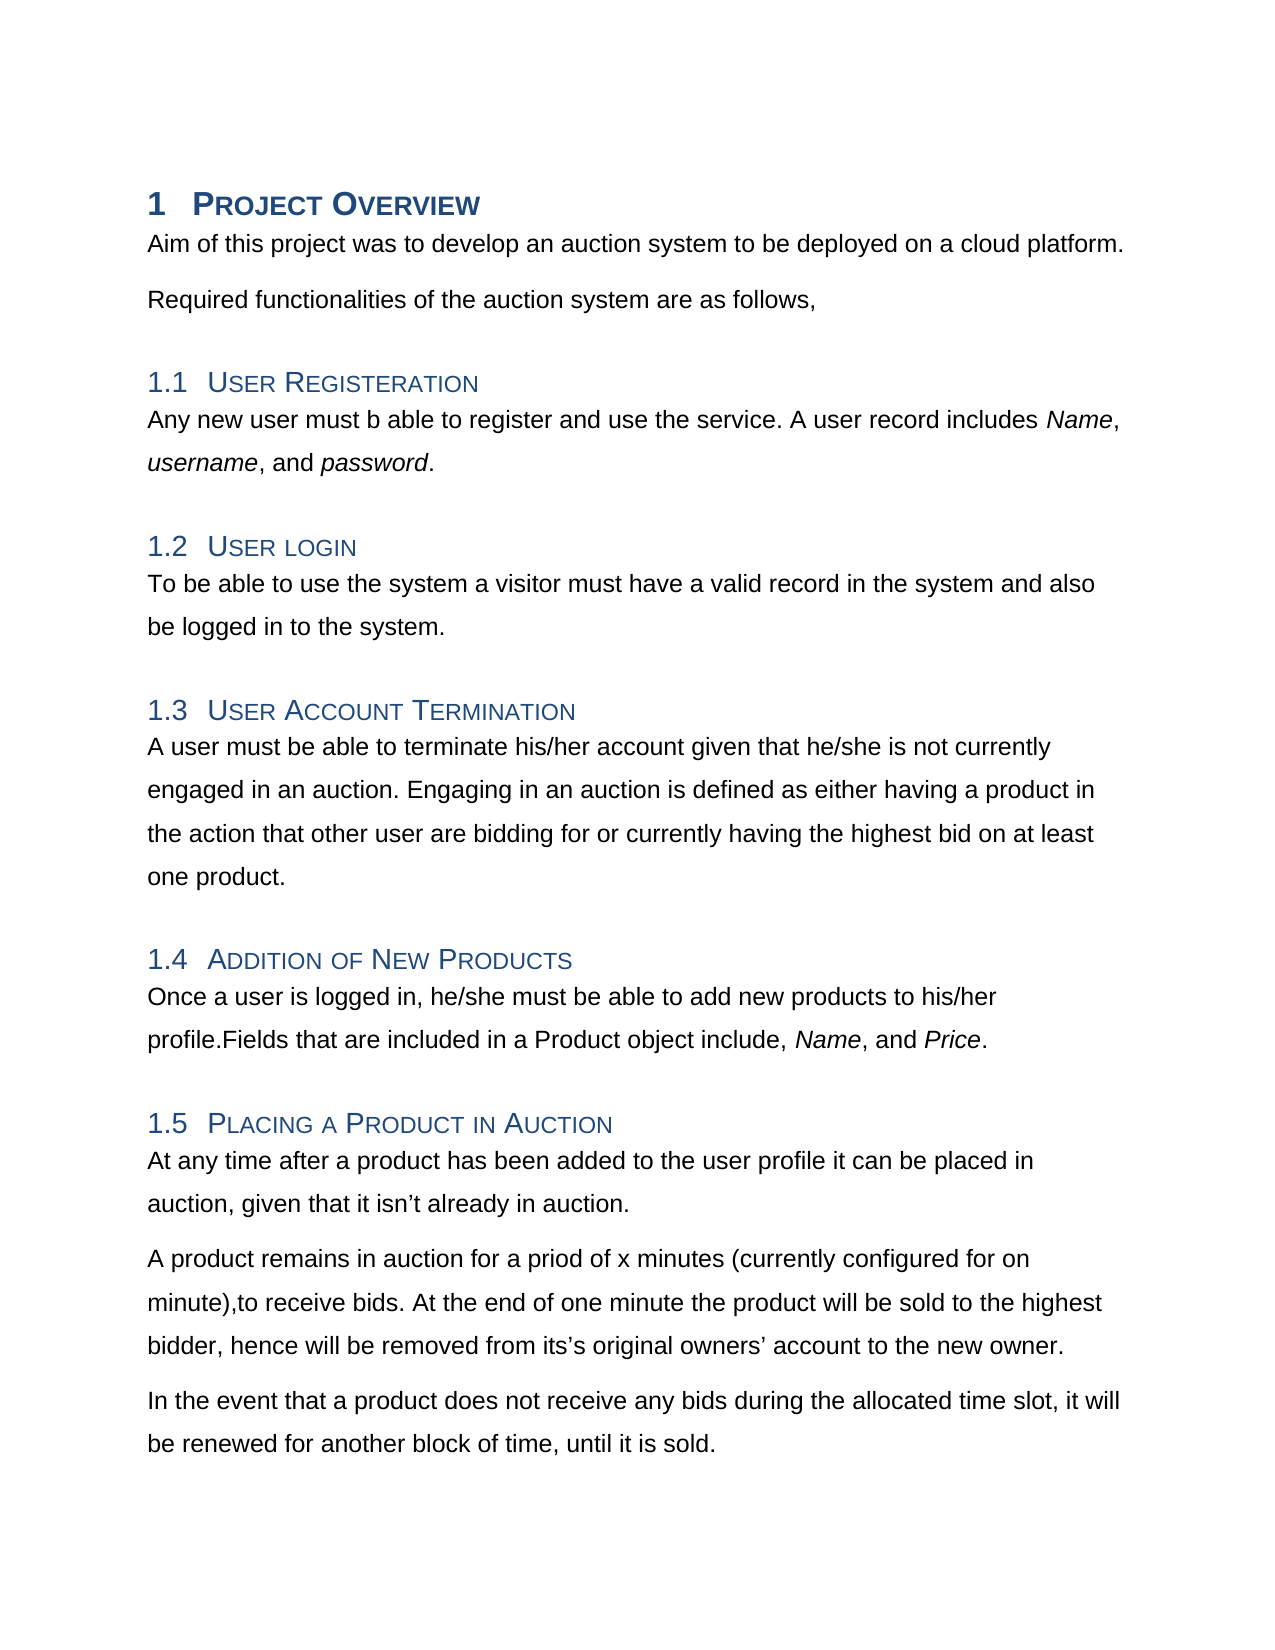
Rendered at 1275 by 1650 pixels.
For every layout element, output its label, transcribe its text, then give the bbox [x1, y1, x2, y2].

text Once a user is logged in, he/she must be able to add new products to his/her profile.Fields that are included in a Product object include, Name, and Price. [147, 982, 1128, 1054]
text Aim of this project was to develop an auction system to be deployed on a cloud platform. [147, 229, 1128, 258]
subtitle Placing a Product in Auction [147, 1106, 1128, 1139]
text A user must be able to terminate his/her account given that he/she is not currently engaged in an auction. Engaging in an auction is defined as either having a product in the action that other user are bidding for or currently having the highest bid on at least one product. [147, 732, 1128, 890]
text Required functionalities of the auction system are as follows, [147, 285, 1128, 313]
subtitle Addition of New Products [147, 942, 1128, 976]
text At any time after a product has been added to the user profile it can be placed in auction, given that it isn’t already in auction. [147, 1146, 1128, 1217]
subtitle User login [147, 529, 1128, 562]
text A product remains in auction for a priod of x minutes (currently configured for on minute),to receive bids. At the end of one minute the product will be sold to the highest bidder, hence will be removed from its’s original owners’ account to the new owner. [147, 1244, 1128, 1359]
text In the event that a product does not receive any bids during the allocated time slot, it will be renewed for another block of time, until it is sold. [147, 1386, 1128, 1458]
text Any new user must b able to register and use the service. A user record includes Name, username, and password. [147, 405, 1128, 477]
subtitle User Registeration [147, 365, 1128, 399]
subtitle User Account Termination [147, 692, 1128, 726]
text To be able to use the system a visitor must have a valid record in the system and also be logged in to the system. [147, 569, 1128, 641]
subtitle Project Overview [147, 184, 1128, 223]
